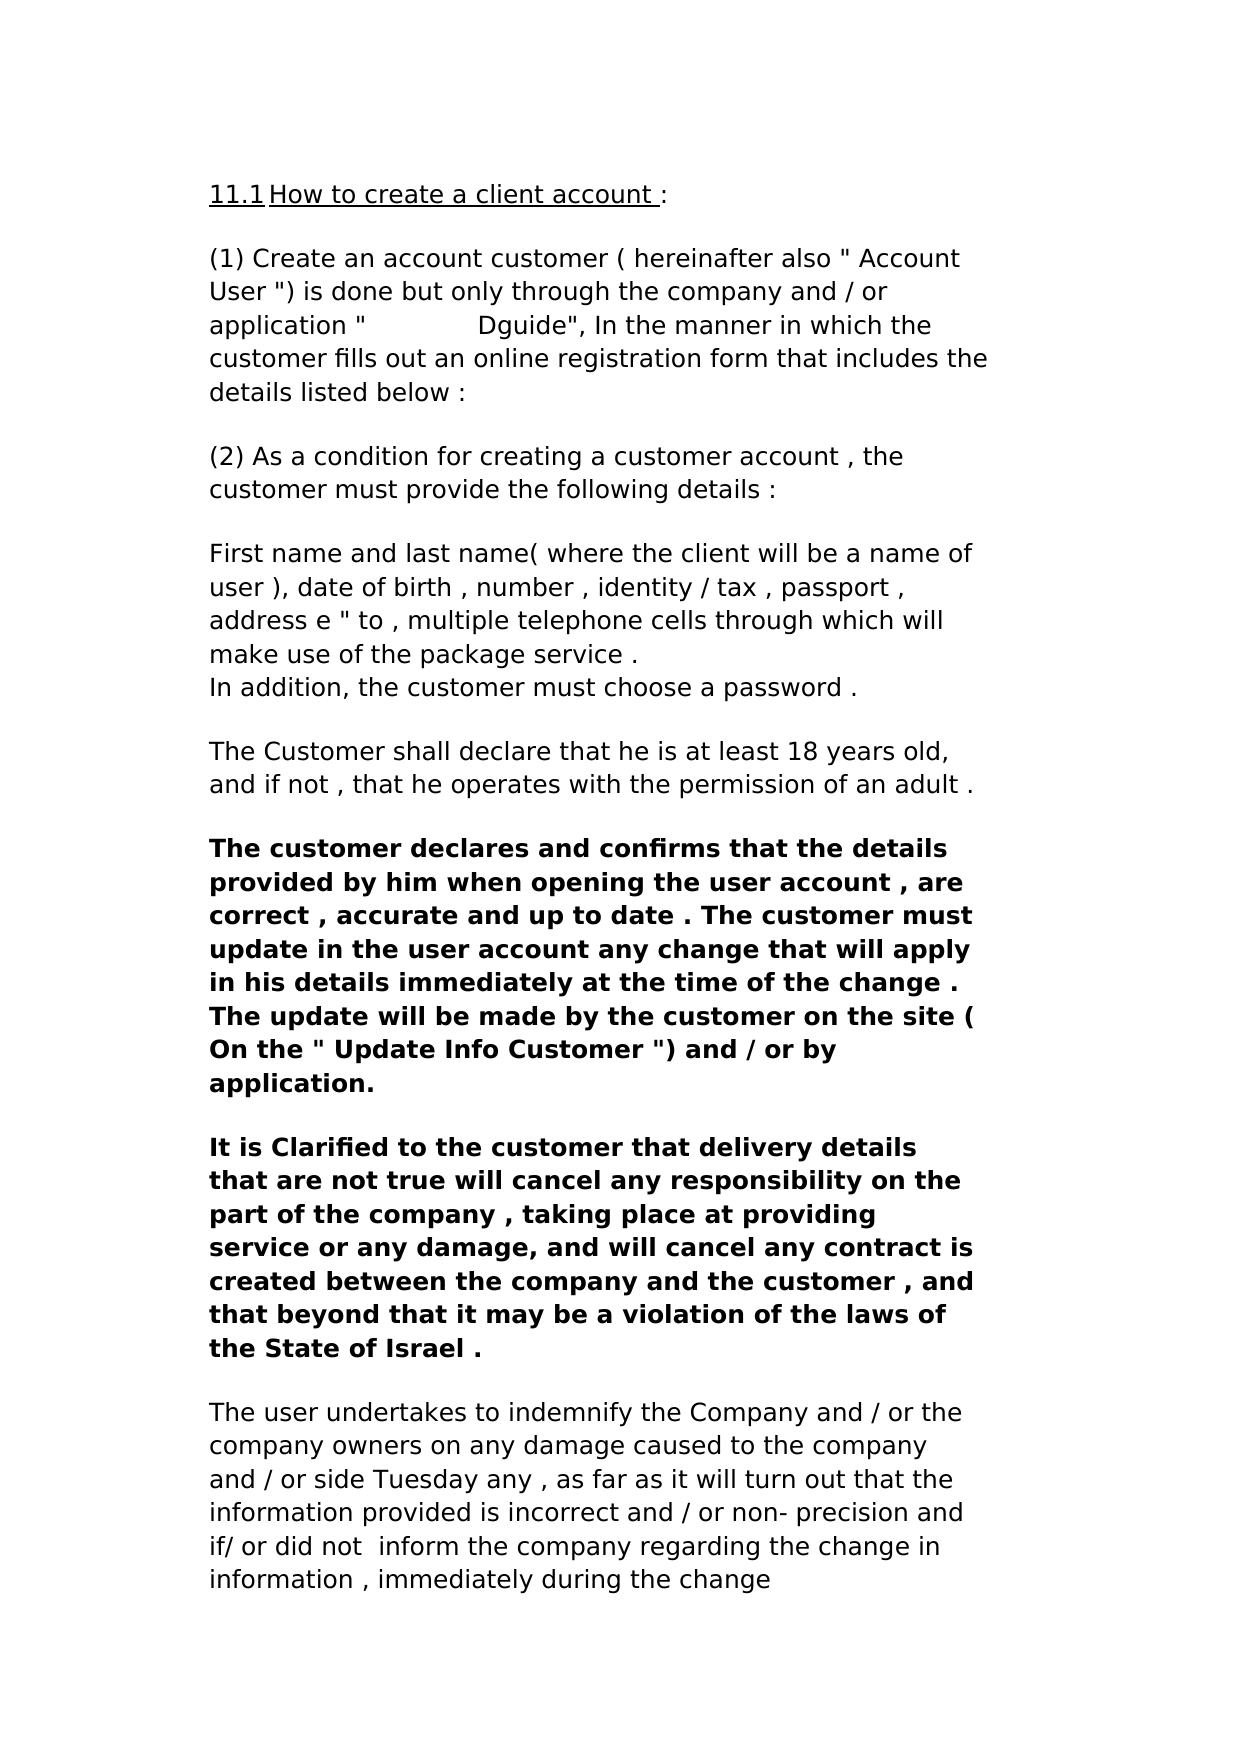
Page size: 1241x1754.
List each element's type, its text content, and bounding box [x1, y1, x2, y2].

text The customer declares and confirms that the details provided by him when opening the user account , are correct , accurate and up to date . The customer must update in the user account any change that will apply in his details immediately at the time of the change . The update will be made by the customer on the site ( On the " Update Info Customer ") and / or by application. [209, 834, 978, 1098]
text It is Clarified to the customer that delivery details that are not true will cancel any responsibility on the part of the company , taking place at providing service or any damage, and will cancel any contract is created between the company and the customer , and that beyond that it may be a violation of the laws of the State of Israel . [209, 1133, 978, 1363]
text First name and last name( where the client will be a name of user ), date of birth , number , identity / tax , passport , address e " to , multiple telephone cells through which will make use of the package service . [209, 539, 978, 669]
text 11.1 How to create a client account : [209, 180, 1007, 209]
text (2) As a condition for creating a customer account , the customer must provide the following details : [209, 442, 1051, 504]
text The user undertakes to indemnify the Company and / or the company owners on any damage caused to the company and / or side Tuesday any , as far as it will turn out that the information provided is incorrect and / or non- precision and if/ or did not inform the company regarding the change in information , immediately during the change [209, 1398, 978, 1595]
text The Customer shall declare that he is at least 18 years old, and if not , that he operates with the permission of an adult . [209, 737, 978, 800]
text In addition, the customer must choose a password . [209, 673, 1015, 702]
text (1) Create an account customer ( hereinafter also " Account User ") is done but only through the company and / or application " Dguide", In the manner in which the customer fills out an online registration form that includes the details listed below : [209, 244, 1051, 407]
